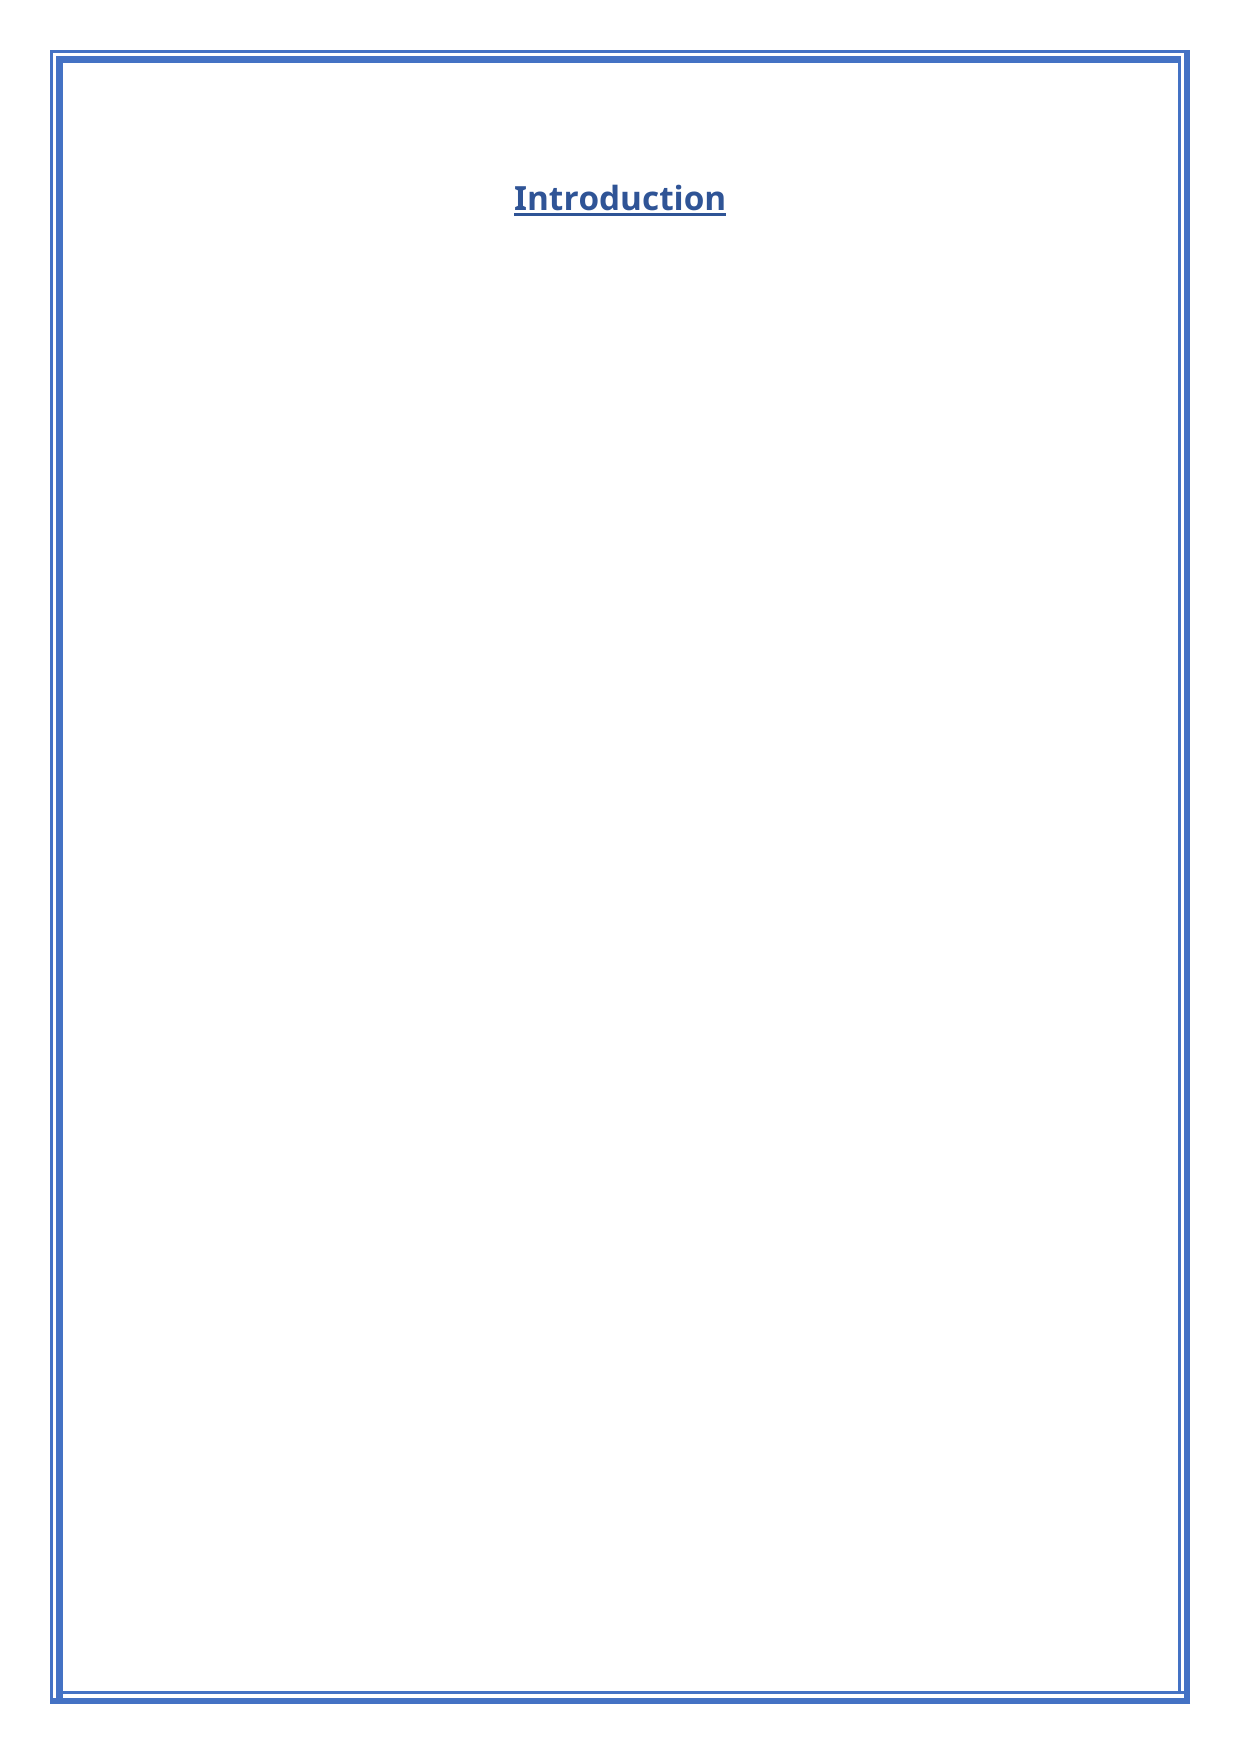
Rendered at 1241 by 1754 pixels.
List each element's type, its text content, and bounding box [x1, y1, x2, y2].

subtitle Introduction [150, 175, 1090, 220]
